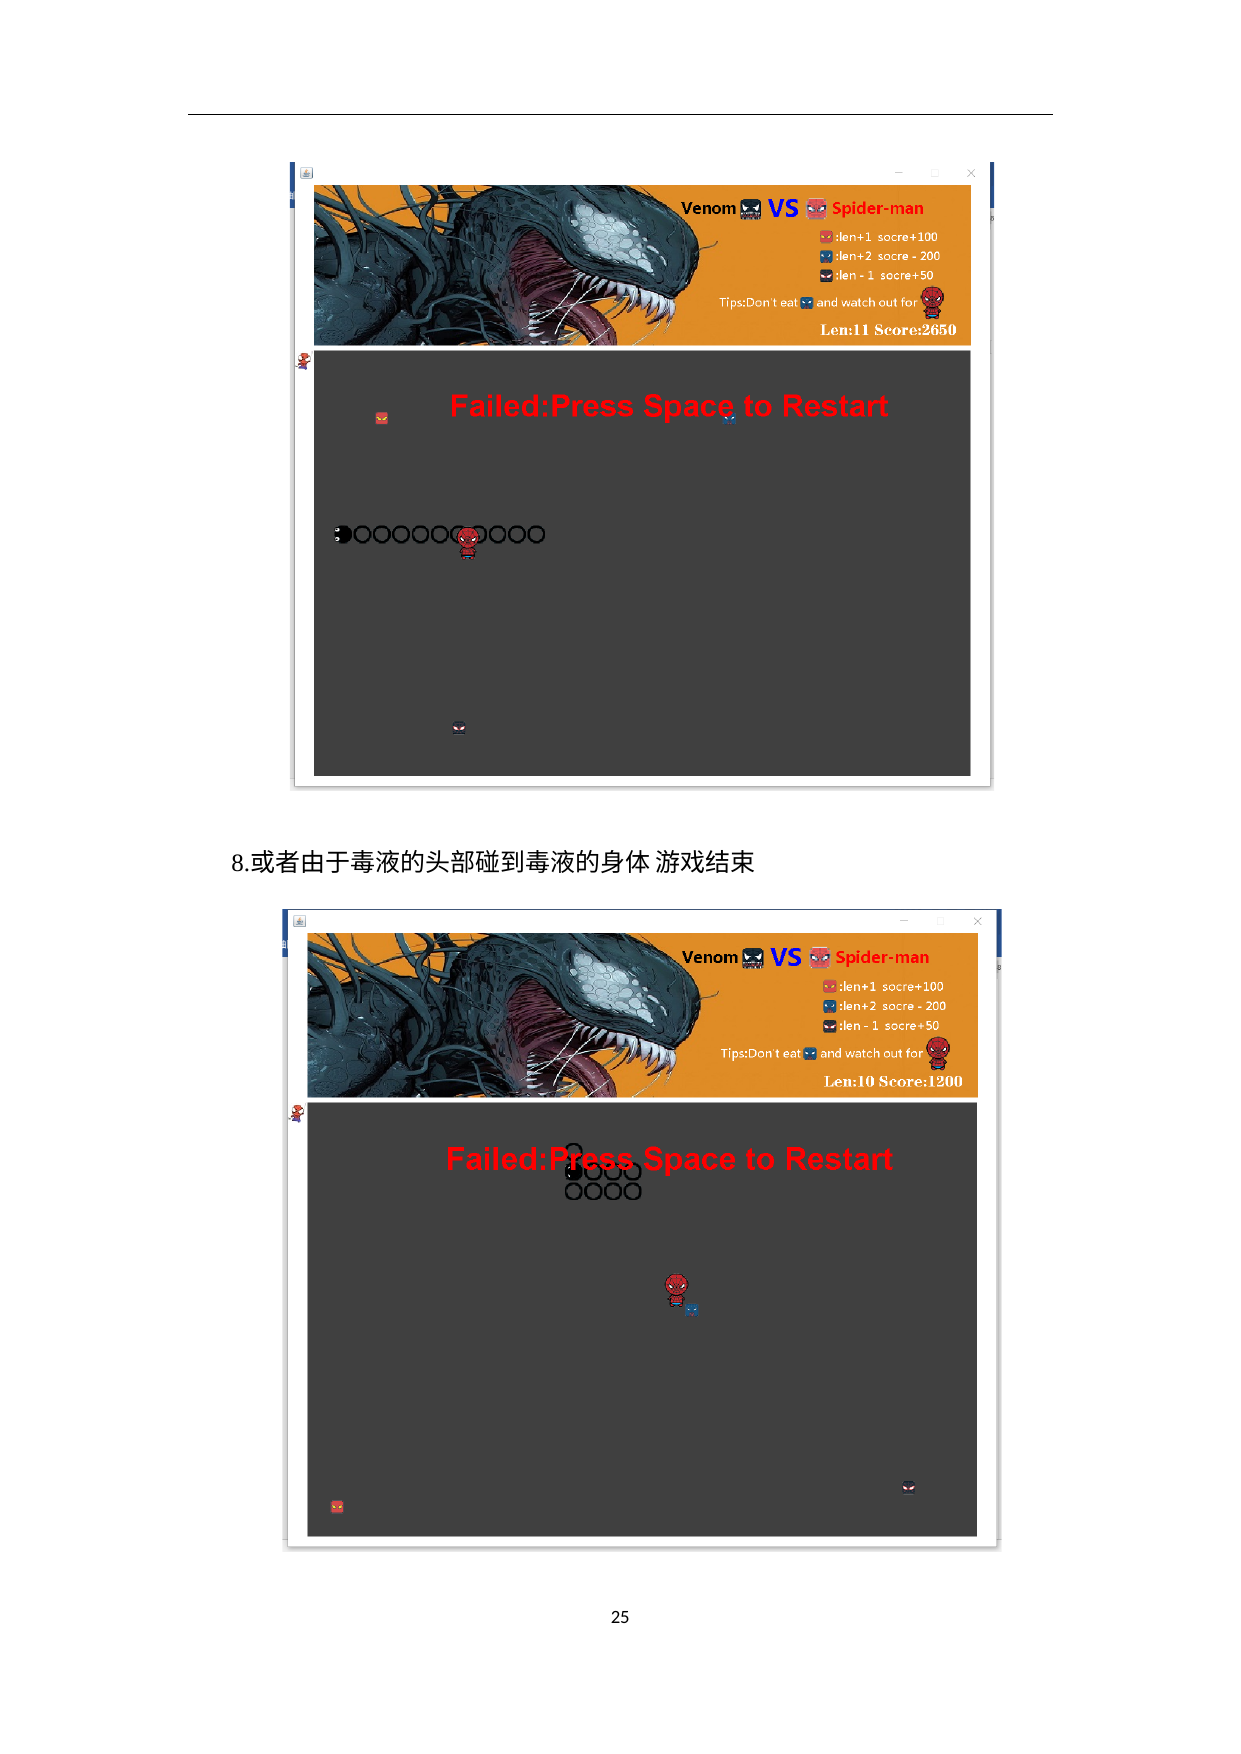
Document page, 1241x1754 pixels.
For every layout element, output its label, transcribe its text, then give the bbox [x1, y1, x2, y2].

picture [282, 909, 1002, 1552]
list 8.或者由于毒液的头部碰到毒液的身体 游戏结束 [231, 828, 1053, 893]
picture [289, 162, 995, 791]
